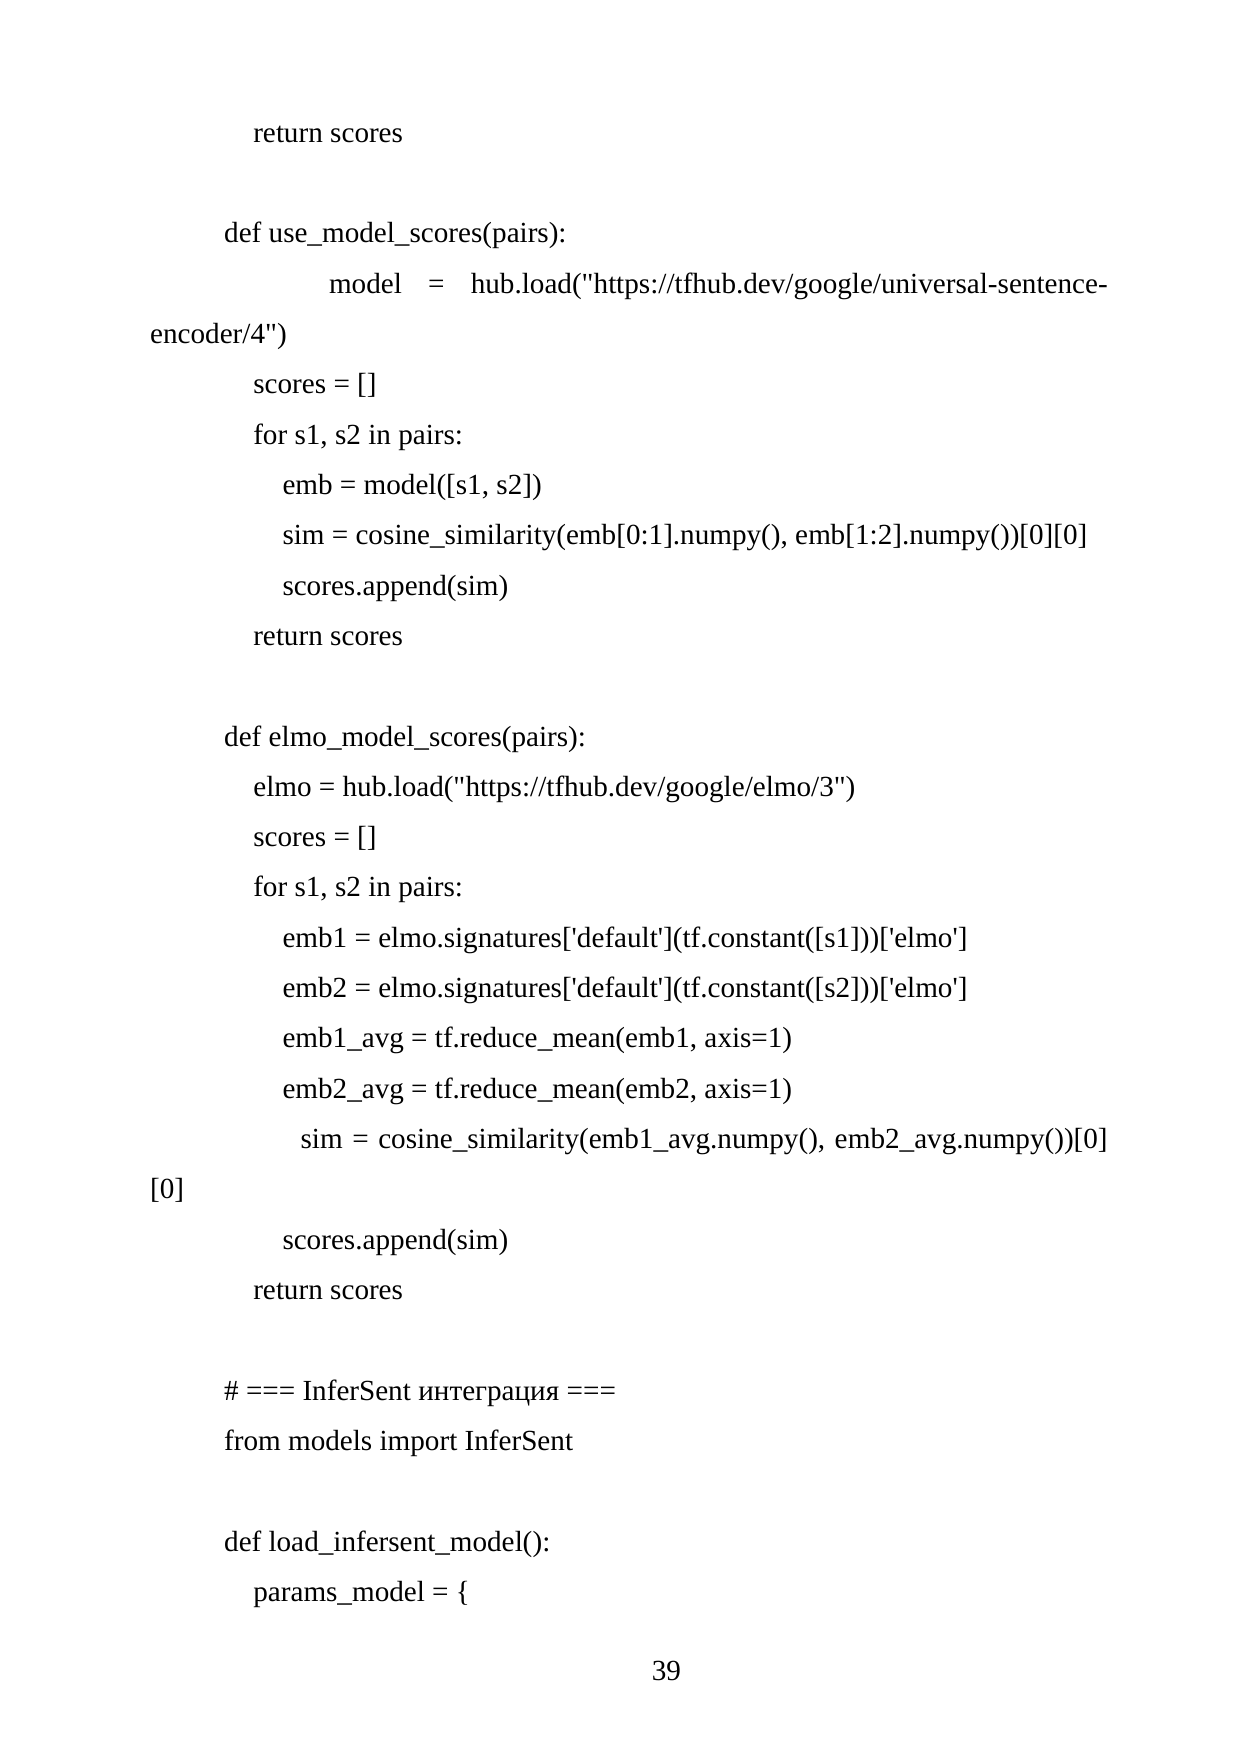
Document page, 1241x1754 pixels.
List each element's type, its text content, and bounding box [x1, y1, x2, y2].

text model = hub.load("https://tfhub.dev/google/universal-sentence-encoder/4") [150, 266, 1108, 350]
text emb1_avg = tf.reduce_mean(emb1, axis=1) [150, 1021, 1108, 1054]
text sim = cosine_similarity(emb1_avg.numpy(), emb2_avg.numpy())[0][0] [150, 1121, 1108, 1205]
text scores = [] [150, 819, 1108, 853]
text from models import InferSent [150, 1423, 1108, 1457]
text params_model = { [150, 1574, 1108, 1607]
text def use_model_scores(pairs): [150, 216, 1108, 249]
text for s1, s2 in pairs: [150, 869, 1108, 903]
text emb2_avg = tf.reduce_mean(emb2, axis=1) [150, 1071, 1108, 1104]
text sim = cosine_similarity(emb[0:1].numpy(), emb[1:2].numpy())[0][0] [150, 517, 1108, 551]
text scores.append(sim) [150, 1222, 1108, 1255]
text emb1 = elmo.signatures['default'](tf.constant([s1]))['elmo'] [150, 920, 1108, 953]
text scores = [] [150, 366, 1108, 400]
text return scores [150, 115, 1108, 148]
text scores.append(sim) [150, 568, 1108, 601]
text elmo = hub.load("https://tfhub.dev/google/elmo/3") [150, 769, 1108, 802]
text emb = model([s1, s2]) [150, 467, 1108, 501]
text def load_infersent_model(): [150, 1524, 1108, 1557]
text def elmo_model_scores(pairs): [150, 719, 1108, 752]
text # === InferSent интеграция === [150, 1373, 1108, 1406]
text for s1, s2 in pairs: [150, 417, 1108, 450]
text return scores [150, 618, 1108, 652]
text emb2 = elmo.signatures['default'](tf.constant([s2]))['elmo'] [150, 970, 1108, 1004]
text return scores [150, 1272, 1108, 1306]
